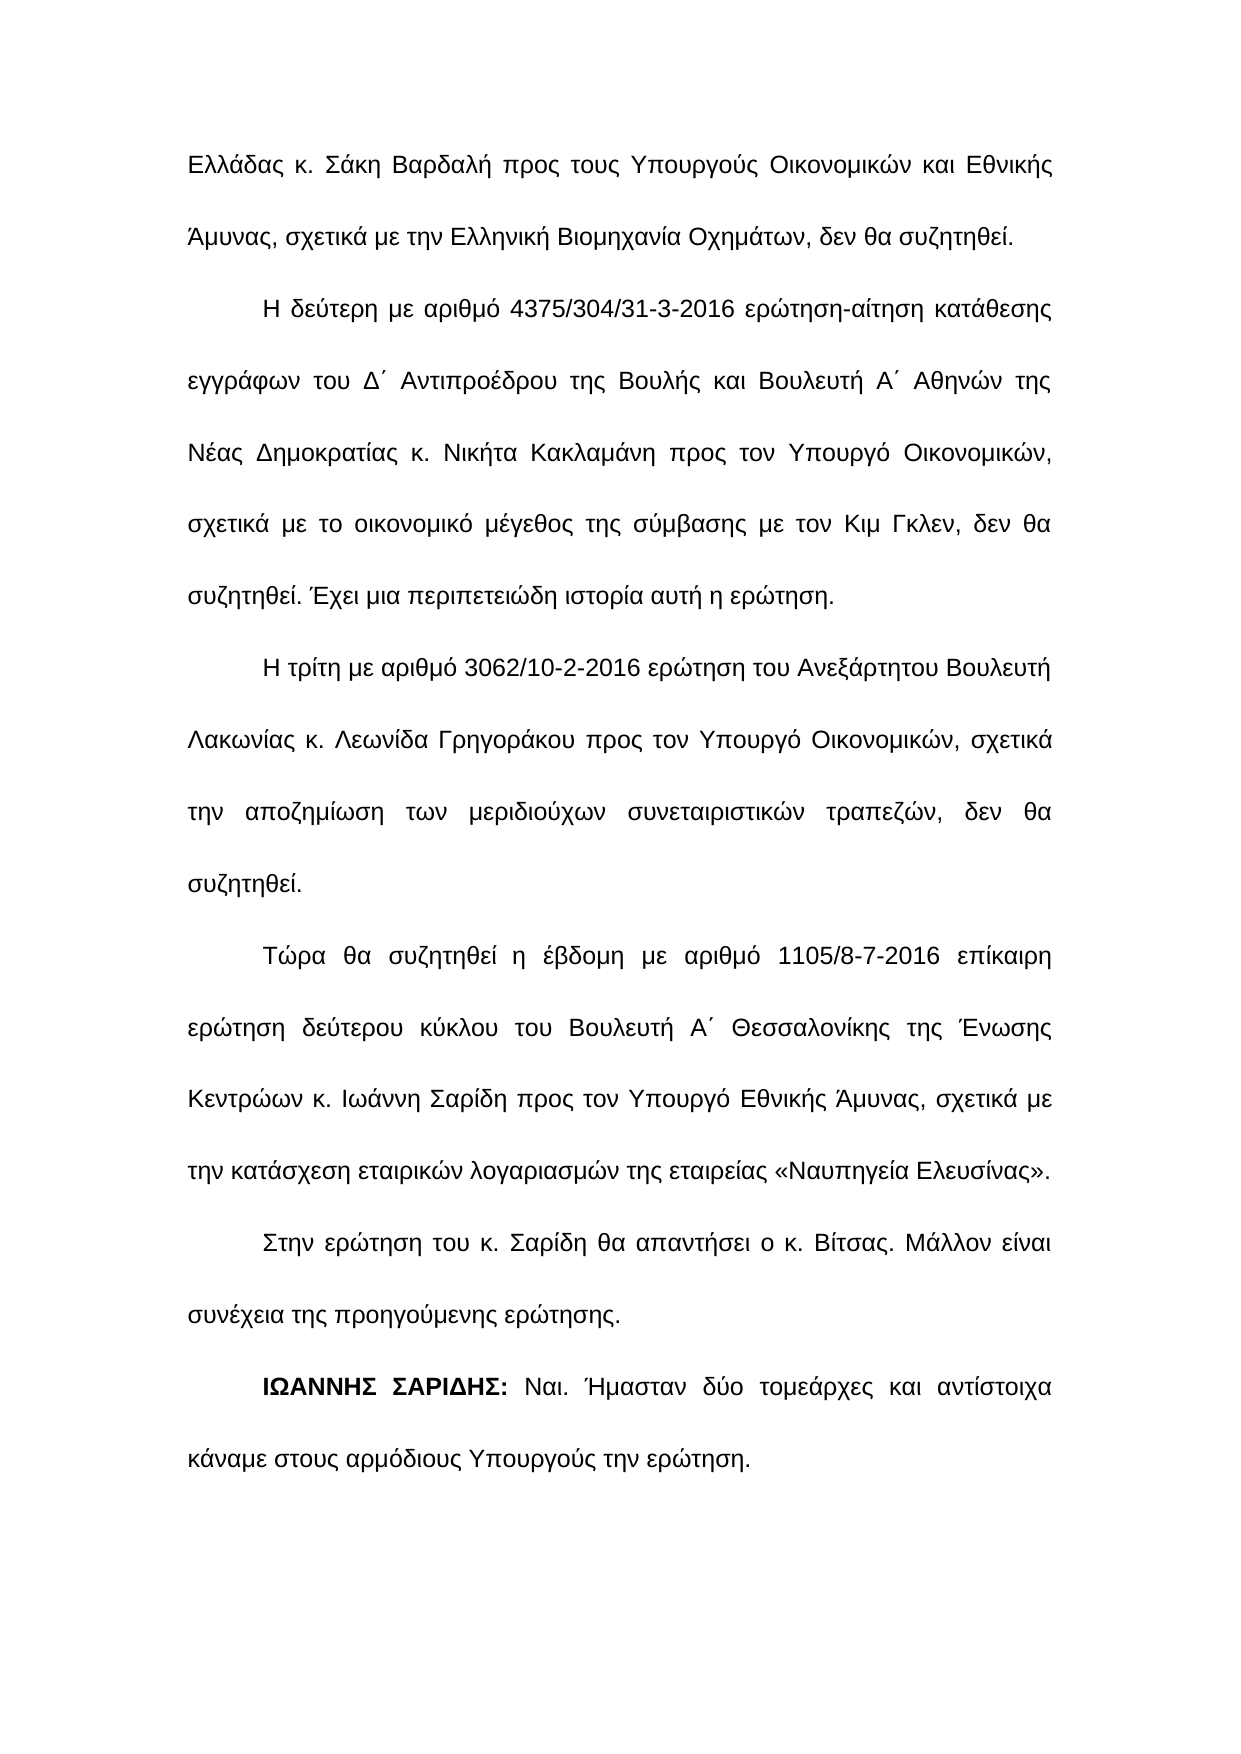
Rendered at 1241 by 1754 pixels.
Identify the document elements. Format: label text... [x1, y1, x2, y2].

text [187, 150, 1053, 251]
text Τώρα θα συζητηθεί η έβδομη με αριθμό 1105/8-7-2016 επίκαιρη ερώτηση δεύτερου κύκλου του Βουλευτή A΄ Θεσσαλονίκης της Ένωσης Κεντρώων κ. Ιωάννη Σαρίδη προς τον Υπουργό Εθνικής Άμυνας, σχετικά με την κατάσχεση εταιρικών λογαριασμών της εταιρείας «Ναυπηγεία Ελευσίνας». [187, 941, 1053, 1185]
text ΙΩΑΝΝΗΣ ΣΑΡΙΔΗΣ: Ναι. Ήμασταν δύο τομεάρχες και αντίστοιχα κάναμε στους αρμόδιους Υπουργούς την ερώτηση. [187, 1372, 1053, 1472]
text Η τρίτη με αριθμό 3062/10-2-2016 ερώτηση του Ανεξάρτητου Βουλευτή Λακωνίας κ. Λεωνίδα Γρηγοράκου προς τον Υπουργό Οικονομικών, σχετικά την αποζημίωση των μεριδιούχων συνεταιριστικών τραπεζών, δεν θα συζητηθεί. [187, 653, 1053, 897]
text Στην ερώτηση του κ. Σαρίδη θα απαντήσει ο κ. Βίτσας. Μάλλον είναι συνέχεια της προηγούμενης ερώτησης. [187, 1228, 1053, 1329]
text Η δεύτερη με αριθμό 4375/304/31-3-2016 ερώτηση-αίτηση κατάθεσης εγγράφων του Δ΄ Αντιπροέδρου της Βουλής και Βουλευτή Α΄ Αθηνών της Νέας Δημοκρατίας κ. Νικήτα Κακλαμάνη προς τον Υπουργό Οικονομικών, σχετικά με το οικονομικό μέγεθος της σύμβασης με τον Κιμ Γκλεν, δεν θα συζητηθεί. Έχει μια περιπετειώδη ιστορία αυτή η ερώτηση. [187, 294, 1053, 610]
